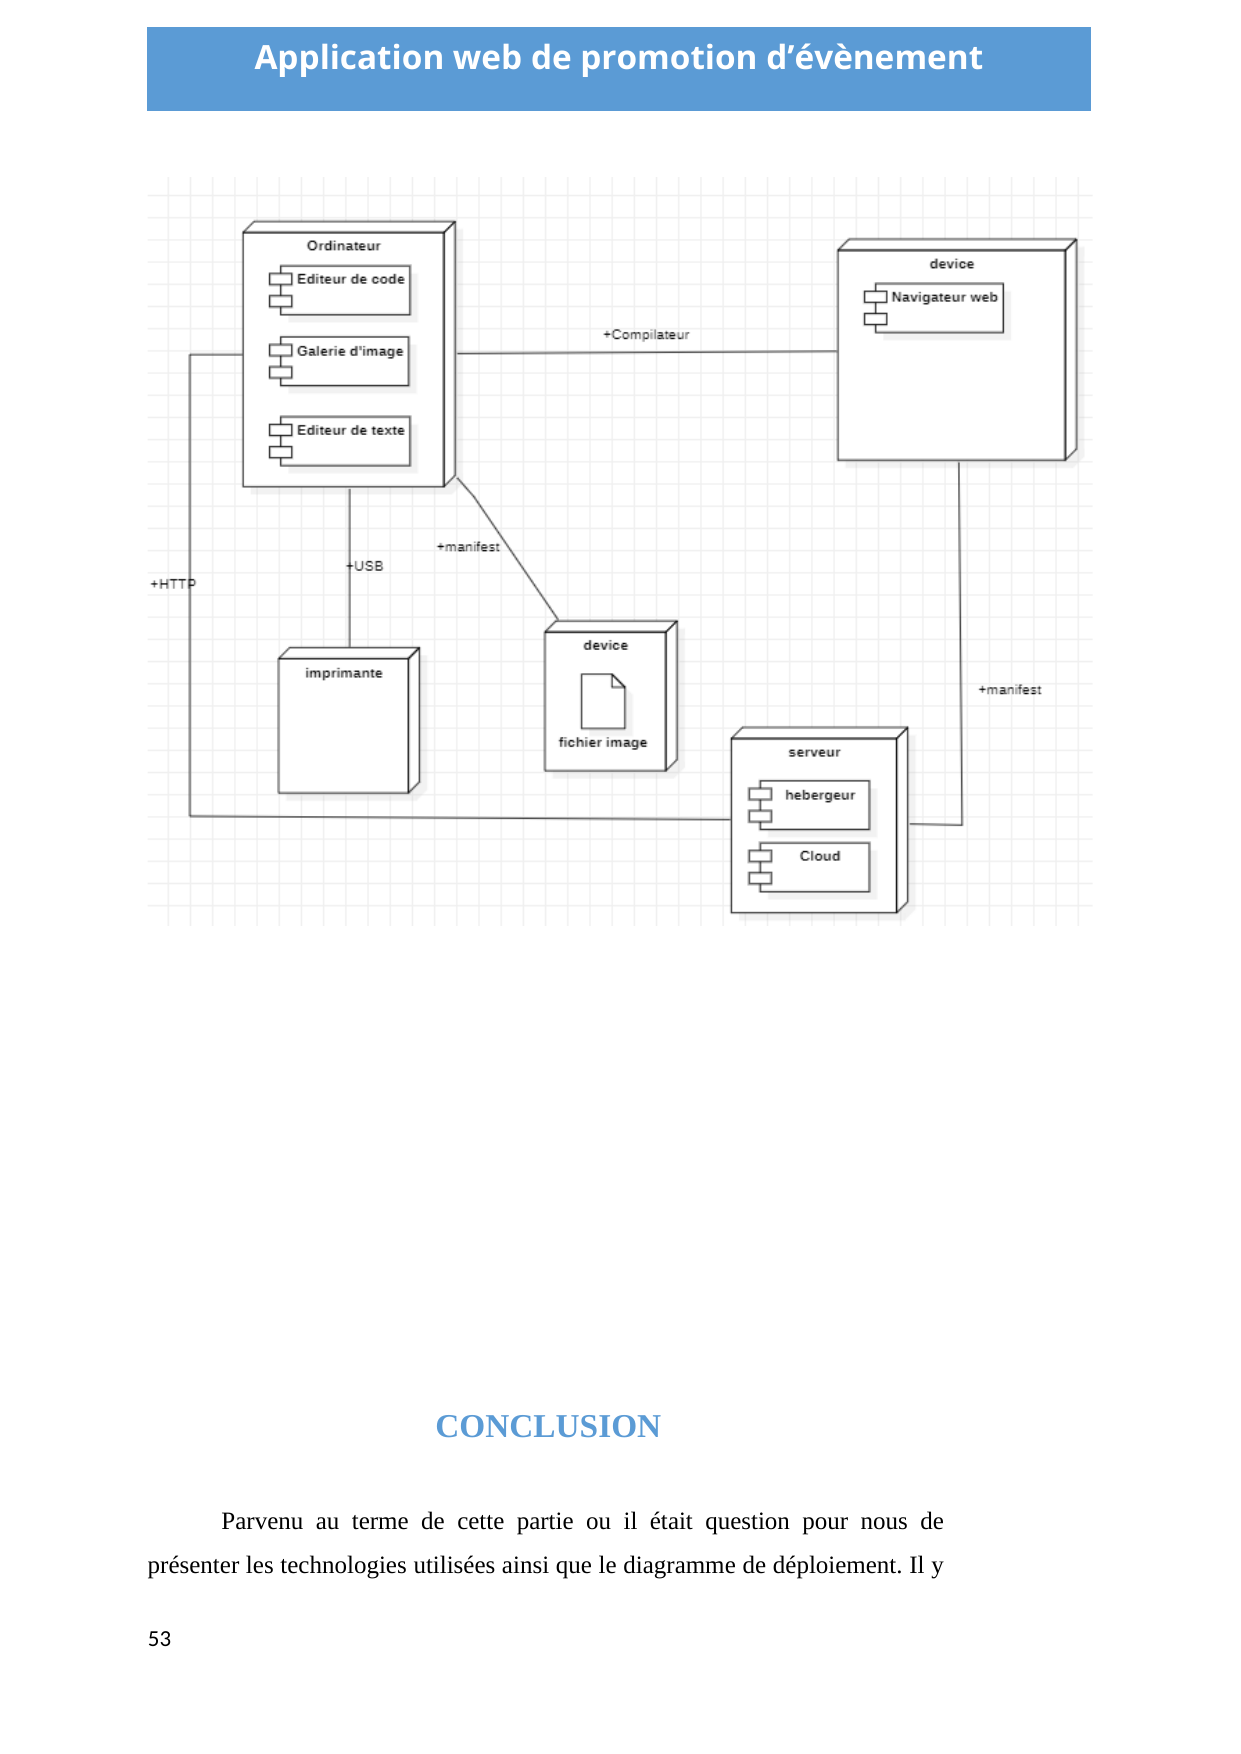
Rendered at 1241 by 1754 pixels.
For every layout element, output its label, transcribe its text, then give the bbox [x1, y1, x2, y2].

text CONCLUSION [185, 1406, 1093, 1445]
picture [147, 177, 1093, 926]
